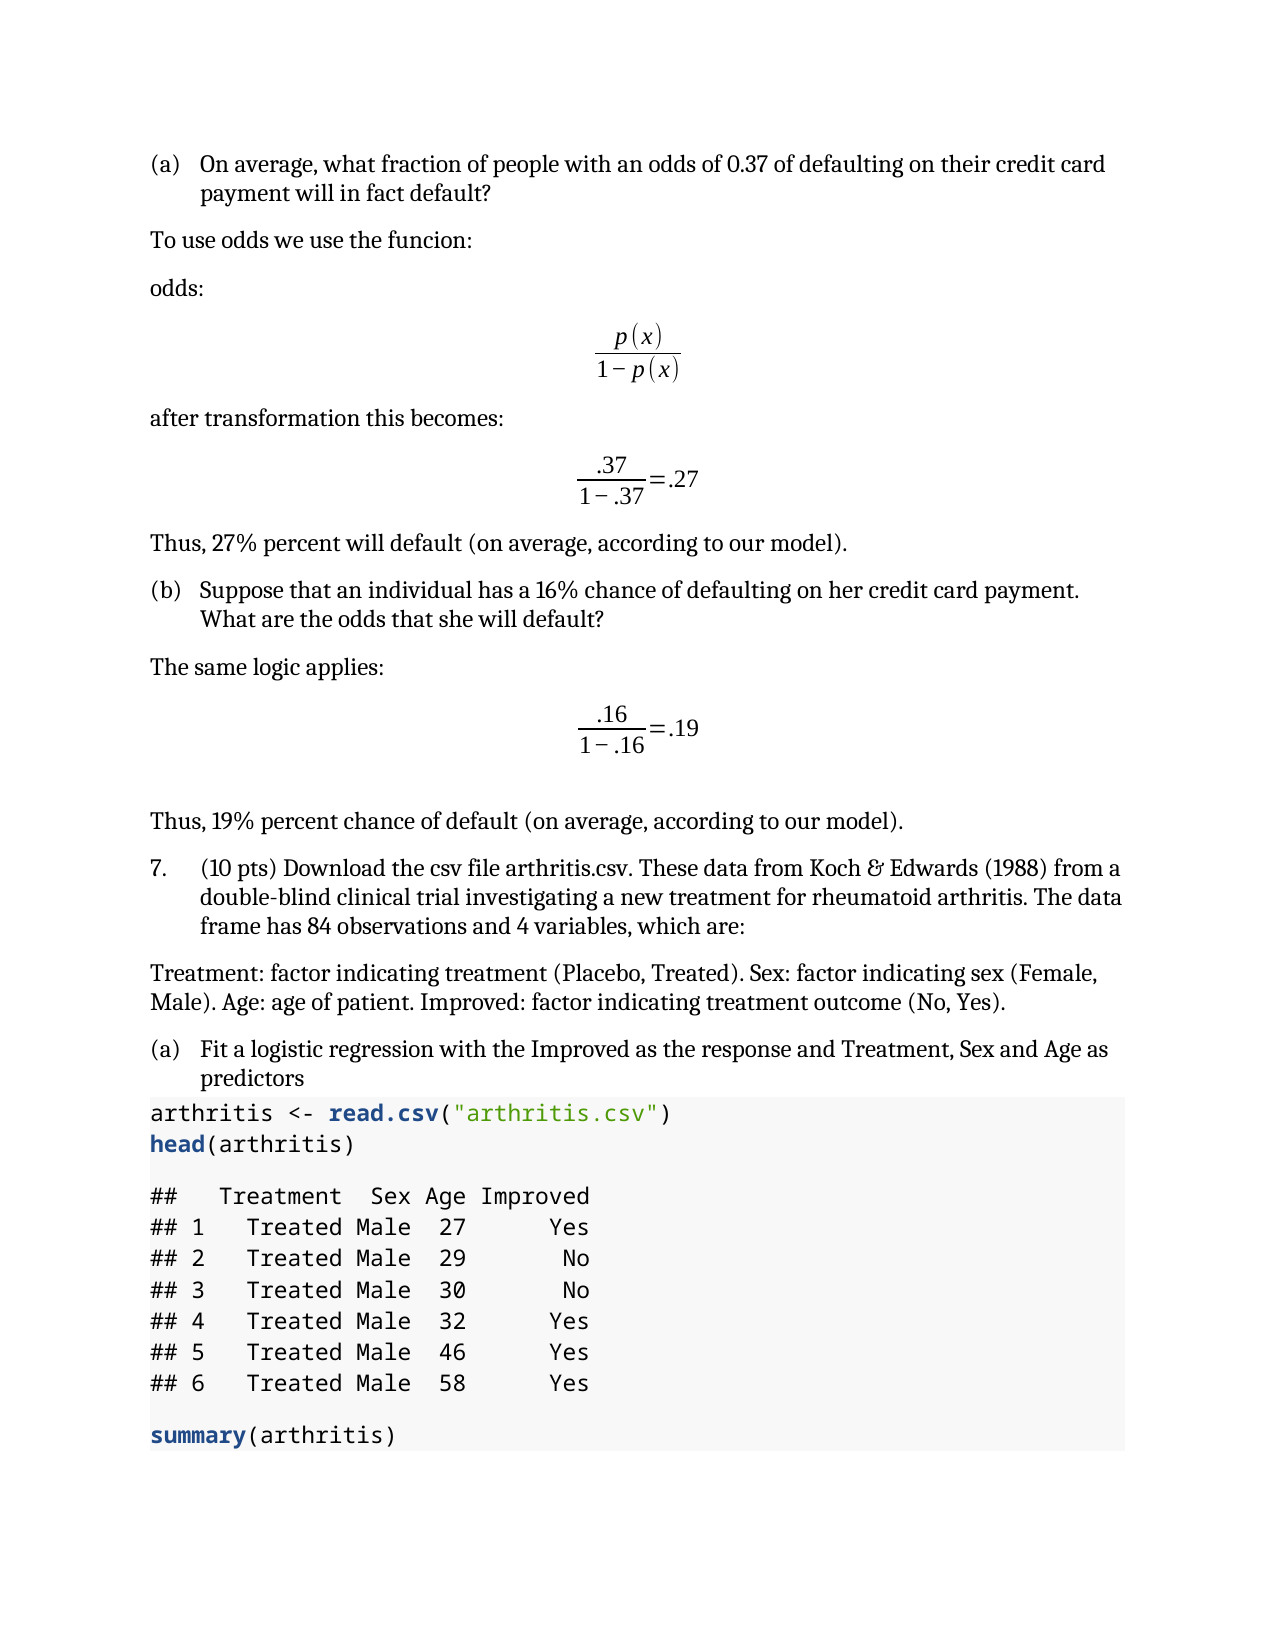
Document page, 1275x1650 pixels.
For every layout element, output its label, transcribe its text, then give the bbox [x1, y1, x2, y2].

text Treatment: factor indicating treatment (Placebo, Treated). Sex: factor indicating sex (Female, Male). Age: age of patient. Improved: factor indicating treatment outcome (No, Yes). [150, 959, 1125, 1017]
text odds: [150, 274, 1125, 302]
text Thus, 19% percent chance of default (on average, according to our model). [150, 778, 1125, 835]
list On average, what fraction of people with an odds of 0.37 of defaulting on their credit card payment will in fact default? [150, 150, 1125, 207]
list Fit a logistic regression with the Improved as the response and Treatment, Sex and Age as predictors [150, 1035, 1125, 1093]
list Suppose that an individual has a 16% chance of defaulting on her credit card payment. What are the odds that she will default? [150, 576, 1125, 634]
text summary(arthritis) [150, 1419, 1125, 1451]
text The same logic applies: [150, 653, 1125, 681]
text ## Treatment Sex Age Improved ## 1 Treated Male 27 Yes ## 2 Treated Male 29 No ## 3 Treated Male 30 No ## 4 Treated Male 32 Yes ## 5 Treated Male 46 Yes ## 6 Treated Male 58 Yes [150, 1180, 1125, 1399]
text Thus, 27% percent will default (on average, according to our model). [150, 529, 1125, 558]
text after transformation this becomes: [150, 404, 1125, 432]
text To use odds we use the funcion: [150, 226, 1125, 255]
text arthritis <- read.csv("arthritis.csv") head(arthritis) [356, 1097, 1125, 1159]
list (10 pts) Download the csv file arthritis.csv. These data from Koch & Edwards (1988) from a double-blind clinical trial investigating a new treatment for rheumatoid arthritis. The data frame has 84 observations and 4 variables, which are: [150, 854, 1125, 940]
